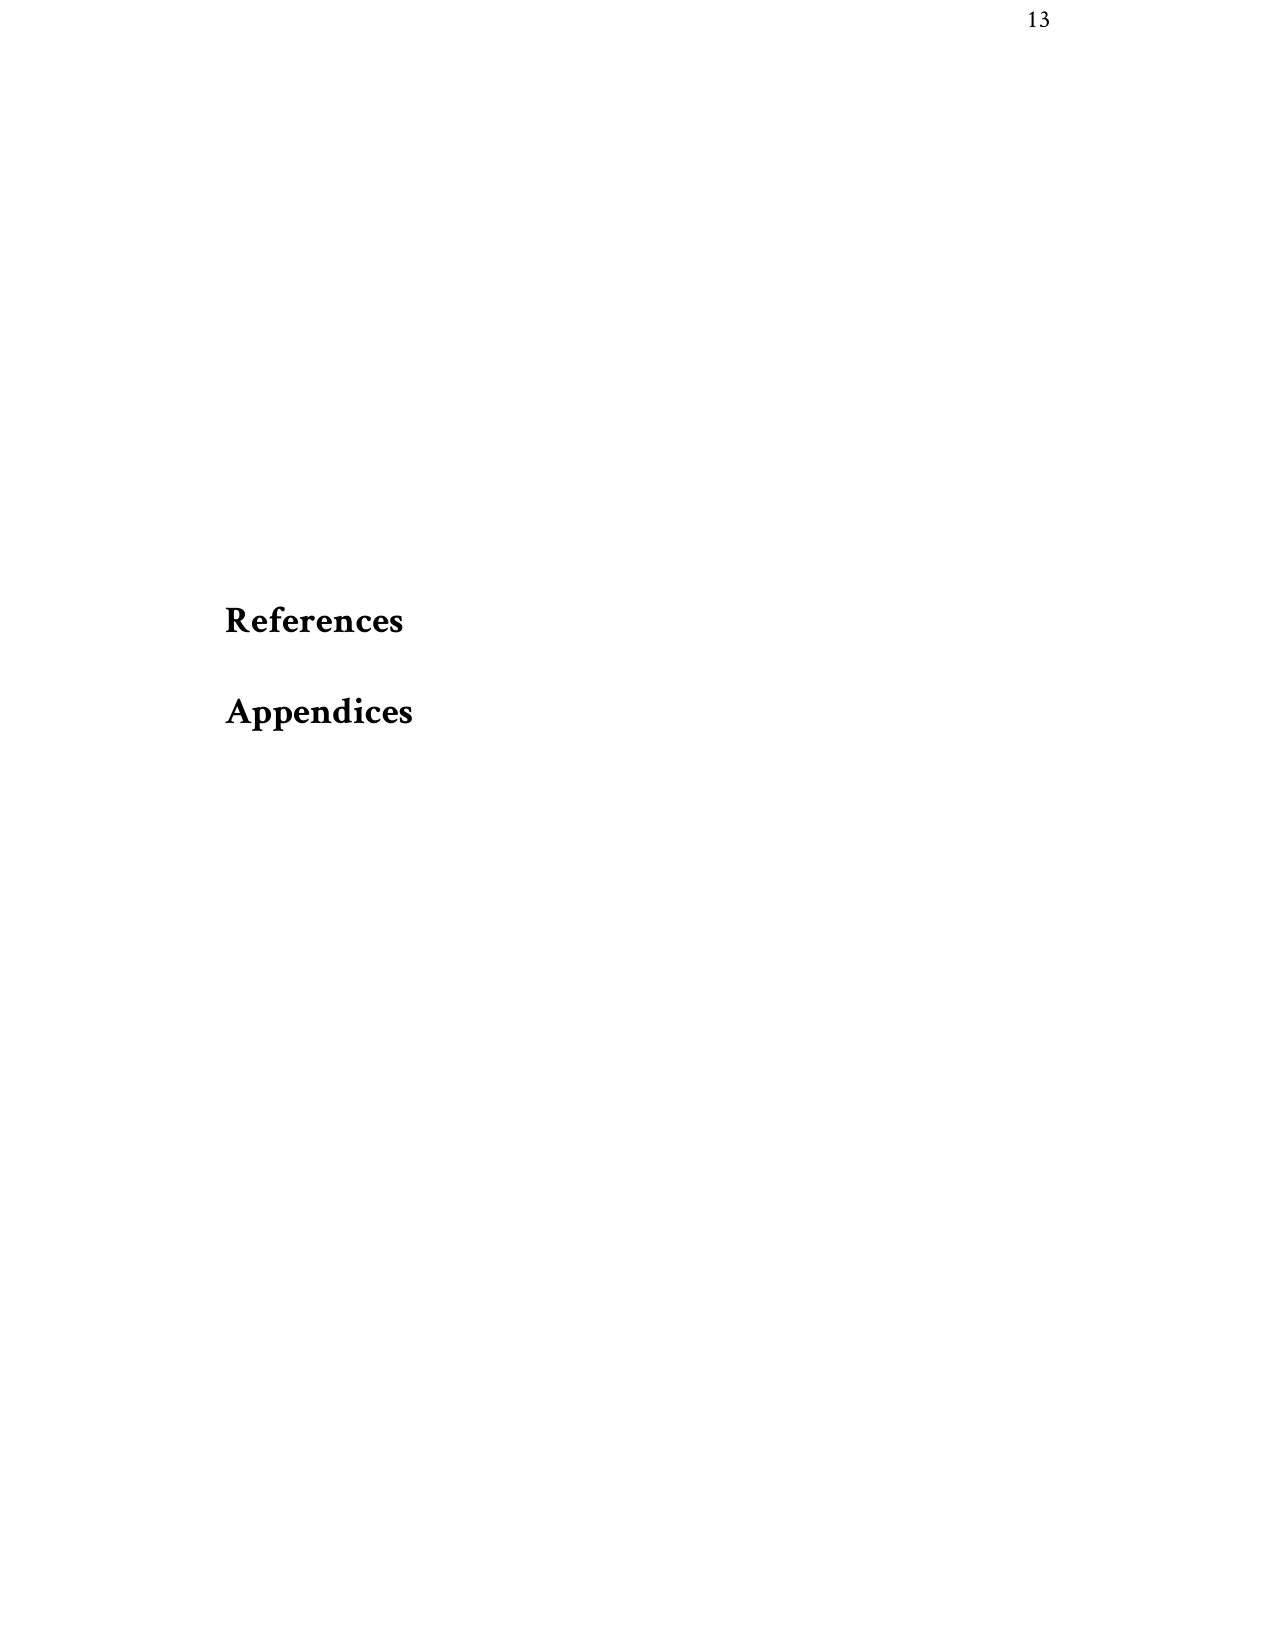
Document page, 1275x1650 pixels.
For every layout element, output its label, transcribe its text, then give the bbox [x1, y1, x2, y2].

subtitle Appendices [225, 694, 1050, 734]
subtitle References [225, 603, 1050, 644]
